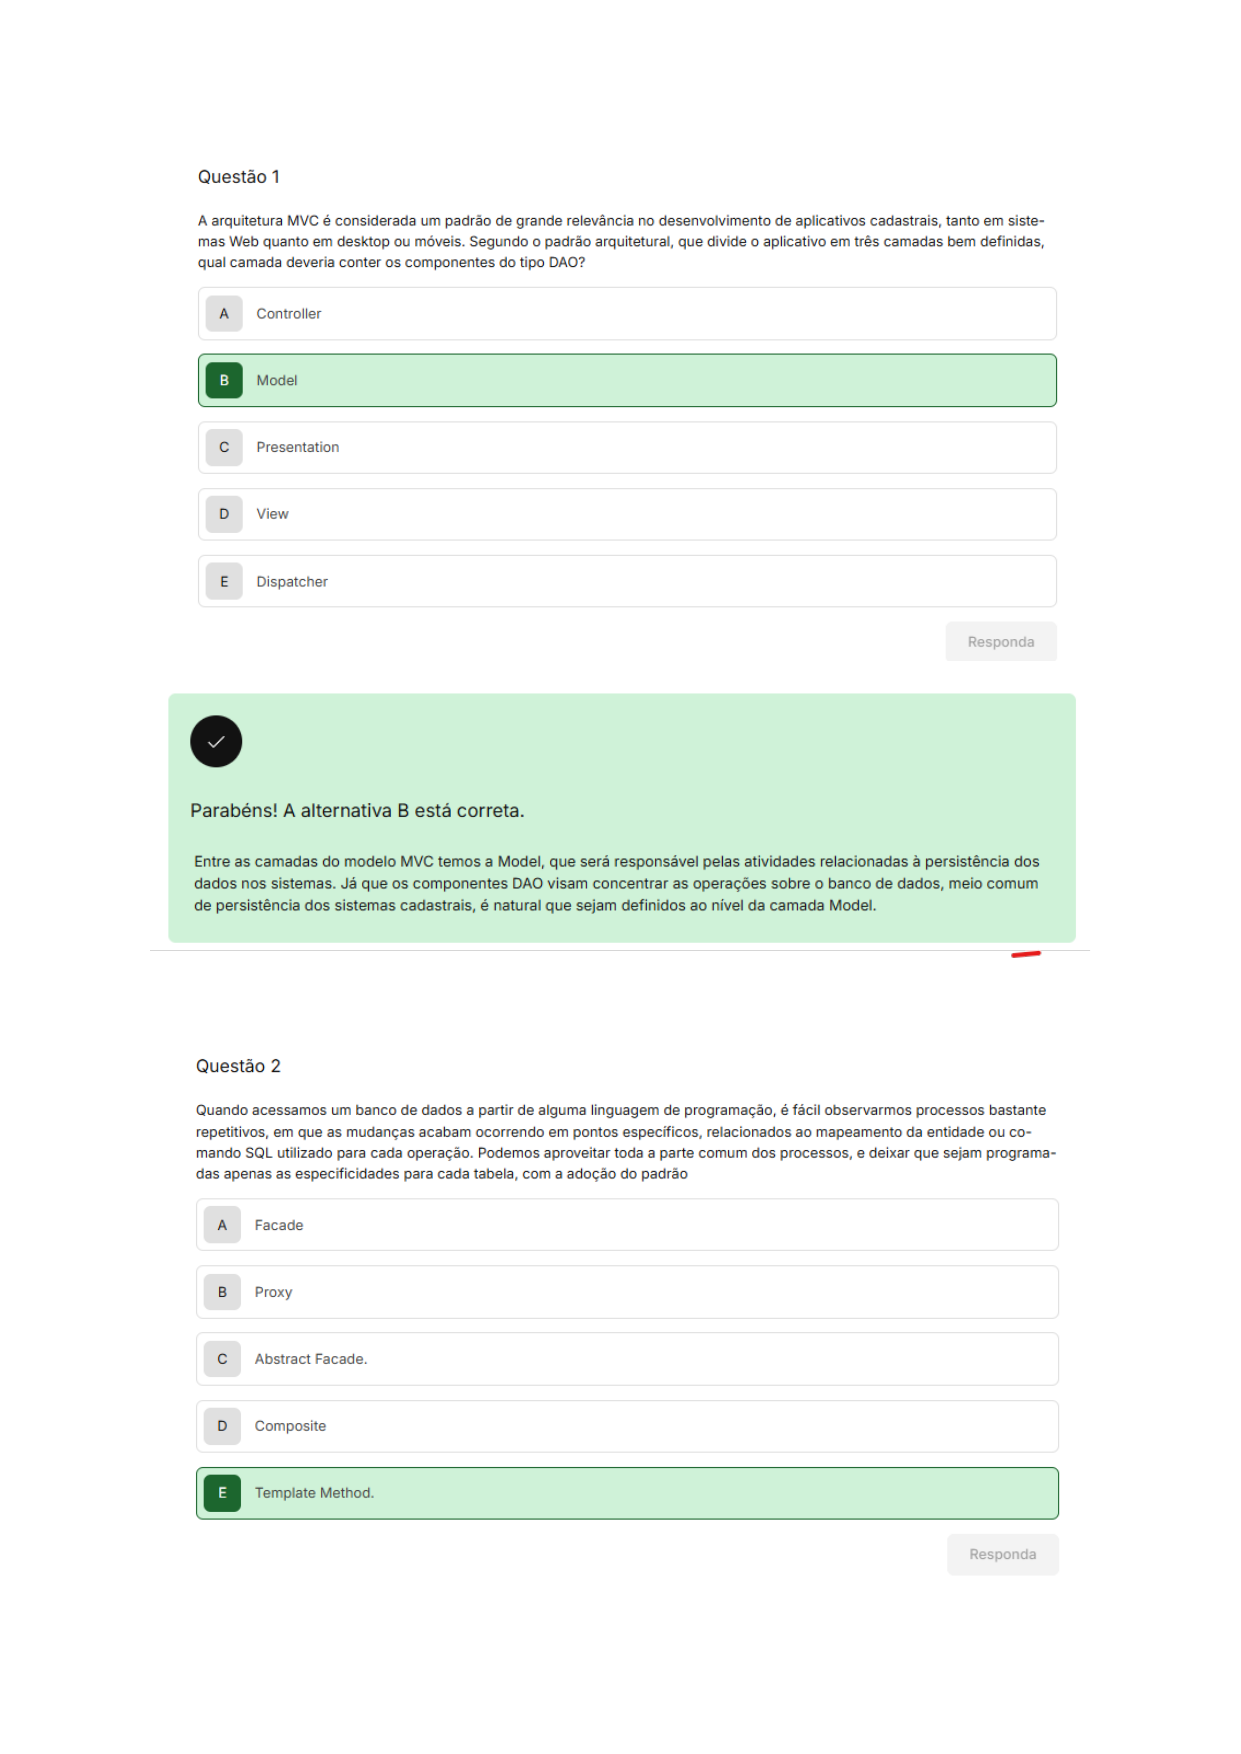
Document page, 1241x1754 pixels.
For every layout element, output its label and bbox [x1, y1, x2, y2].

picture [150, 150, 1091, 661]
picture [150, 682, 1091, 959]
picture [150, 1036, 1091, 1580]
